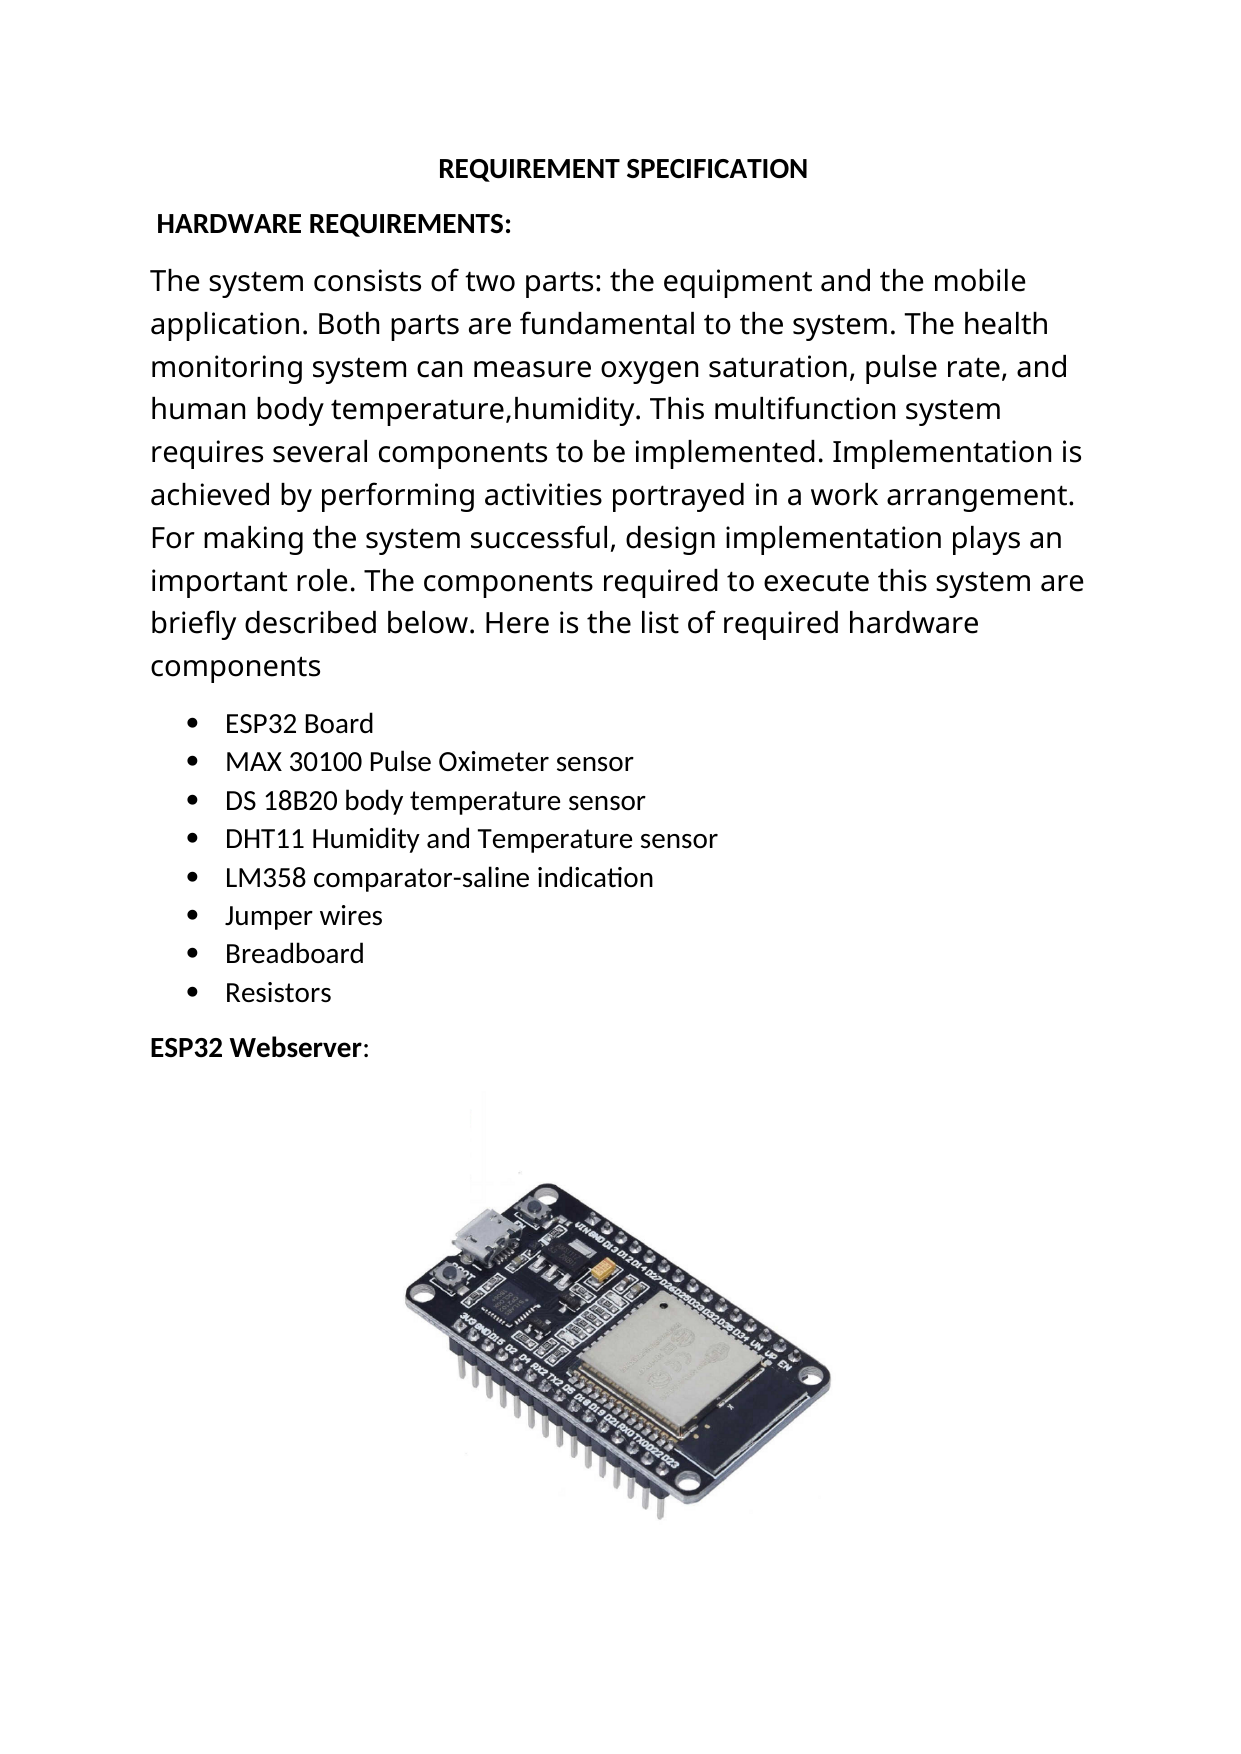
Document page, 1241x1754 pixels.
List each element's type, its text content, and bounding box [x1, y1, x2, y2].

list Resistors [187, 974, 1090, 1010]
list DS 18B20 body temperature sensor [187, 782, 1090, 817]
text REQUIREMENT SPECIFICATION [150, 150, 1090, 186]
text The system consists of two parts: the equipment and the mobile application. Both parts are fundamental to the system. The health monitoring system can measure oxygen saturation, pulse rate, and human body temperature,humidity. This multifunction system requires several components to be implemented. Implementation is achieved by performing activities portrayed in a work arrangement. For making the system successful, design implementation plays an important role. The components required to execute this system are briefly described below. Here is the list of required hardware components [150, 260, 1090, 685]
picture [372, 1084, 868, 1580]
text ESP32 Webserver: [150, 1029, 1090, 1065]
list MAX 30100 Pulse Oximeter sensor [187, 743, 1090, 779]
list Breadboard [187, 936, 1090, 971]
list LM358 comparator-saline indication [187, 859, 1090, 894]
list Jumper wires [187, 897, 1090, 933]
list ESP32 Board [187, 705, 1090, 741]
text HARDWARE REQUIREMENTS: [150, 205, 1090, 241]
list DHT11 Humidity and Temperature sensor [187, 820, 1090, 856]
